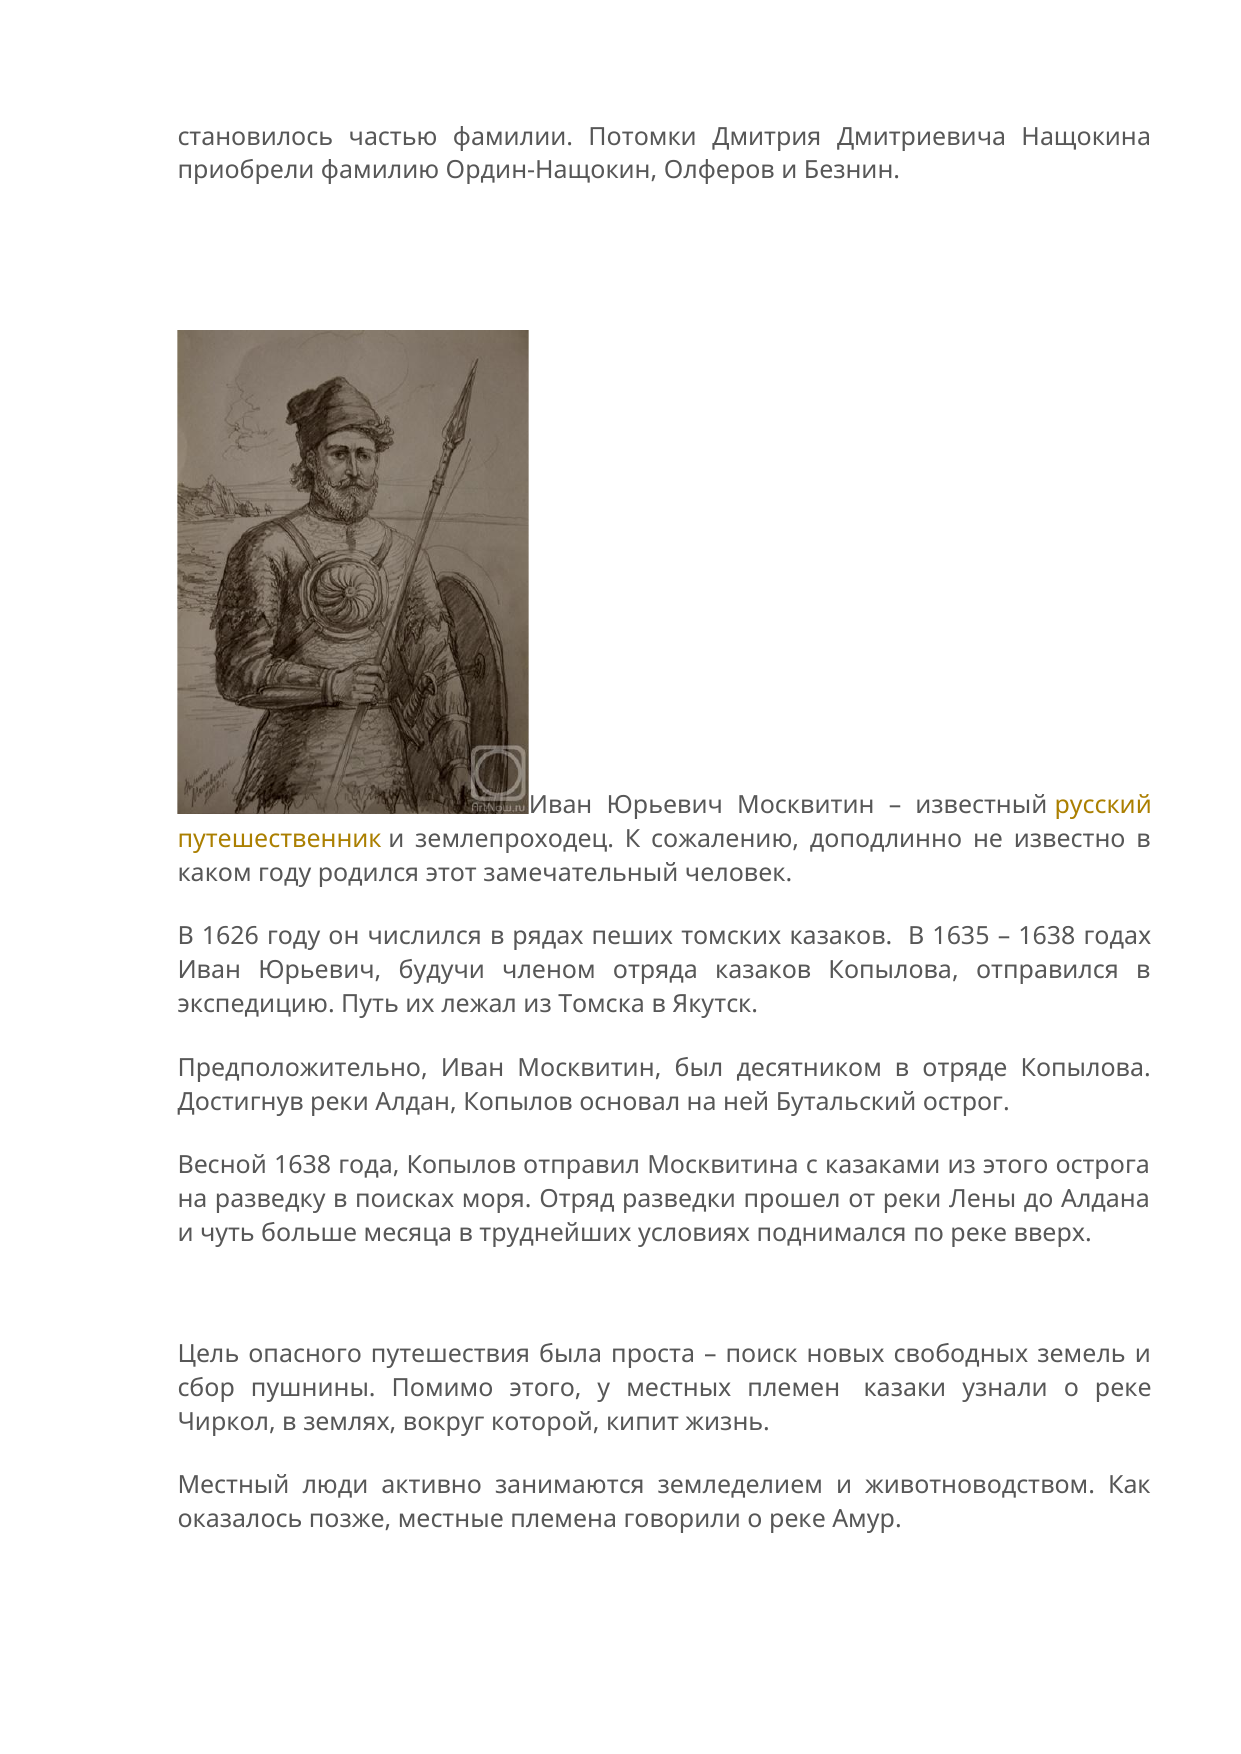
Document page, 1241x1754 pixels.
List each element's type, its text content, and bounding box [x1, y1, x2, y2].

picture [177, 330, 529, 814]
text В 1626 году он числился в рядах пеших томских казаков. В 1635 – 1638 годах Иван Юрьевич, будучи членом отряда казаков Копылова, отправился в экспедицию. Путь их лежал из Томска в Якутск. [177, 918, 1152, 1020]
text Весной 1638 года, Копылов отправил Москвитина с казаками из этого острога на разведку в поисках моря. Отряд разведки прошел от реки Лены до Алдана и чуть больше месяца в труднейших условиях поднимался по реке вверх. [177, 1147, 1152, 1249]
text Местный люди активно занимаются земледелием и животноводством. Как оказалось позже, местные племена говорили о реке Амур. [177, 1467, 1152, 1535]
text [177, 118, 1152, 186]
text Цель опасного путешествия была проста – поиск новых свободных земель и сбор пушнины. Помимо этого, у местных племен казаки узнали о реке Чиркол, в землях, вокруг которой, кипит жизнь. [177, 1336, 1152, 1438]
text Предположительно, Иван Москвитин, был десятником в отряде Копылова. Достигнув реки Алдан, Копылов основал на ней Бутальский острог. [177, 1049, 1152, 1117]
